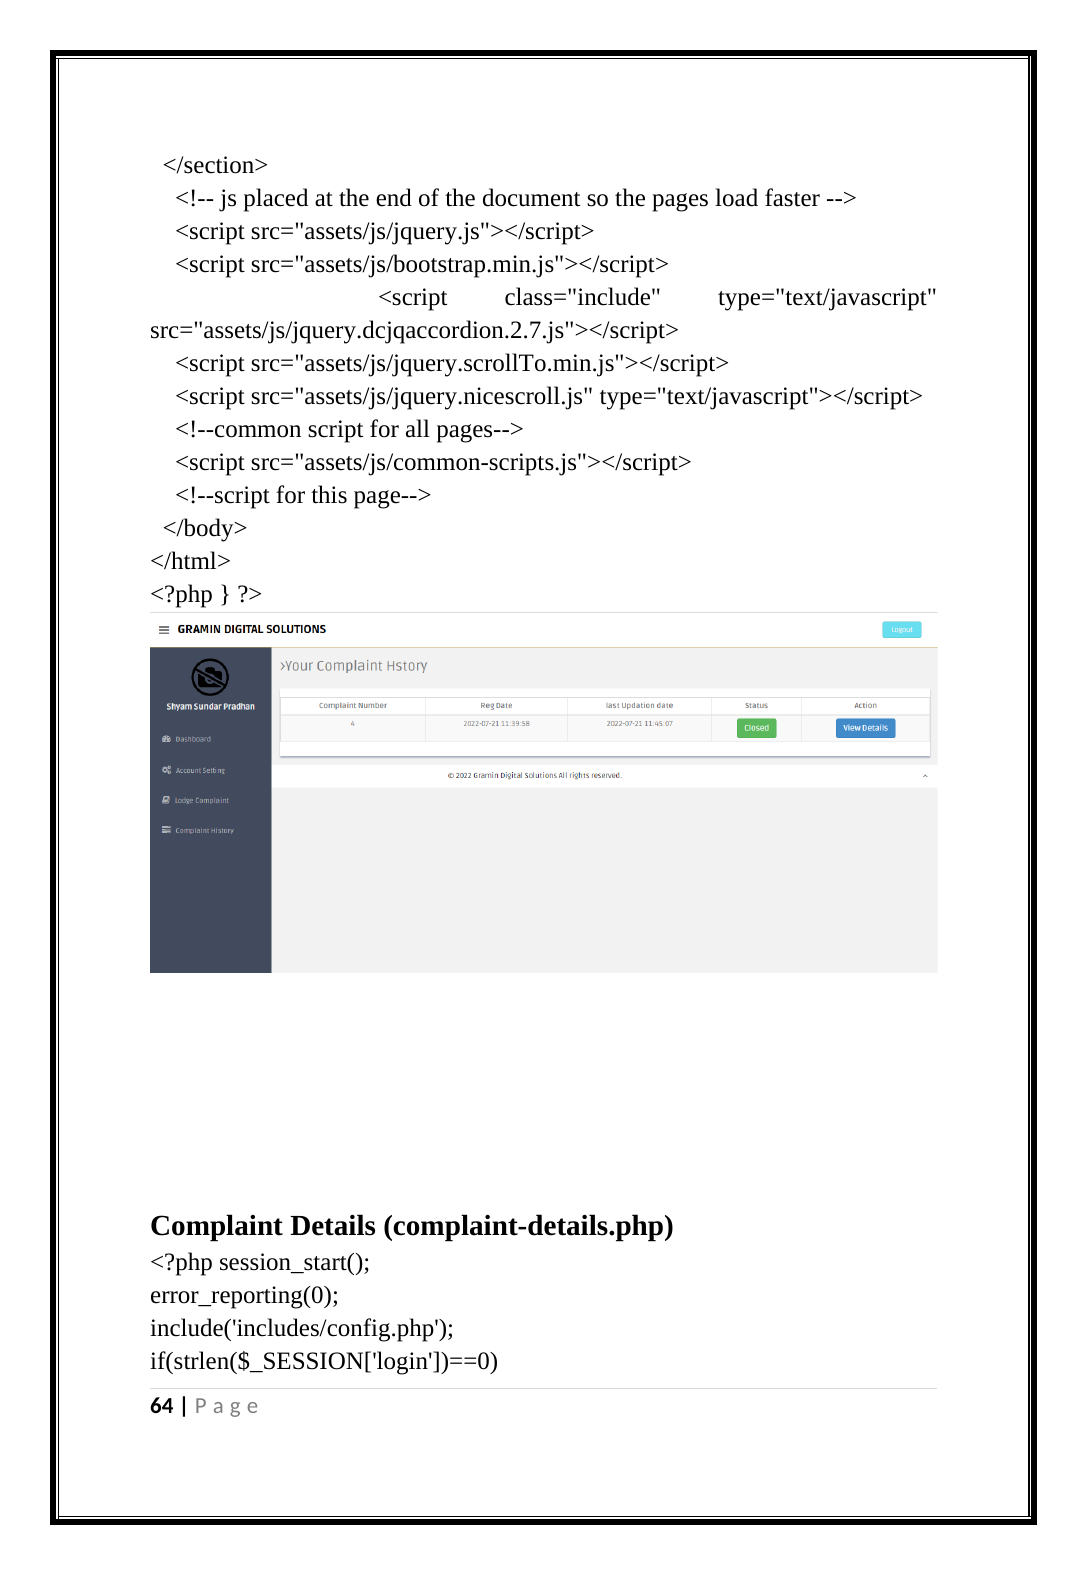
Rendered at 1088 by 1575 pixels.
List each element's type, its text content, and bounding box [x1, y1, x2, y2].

text <script class="include" type="text/javascript" src="assets/js/jquery.dcjqaccordion.2.7.js"></script> [150, 282, 937, 344]
text <script src="assets/js/bootstrap.min.js"></script> [150, 249, 937, 278]
text <!--script for this page--> [150, 480, 937, 509]
text error_reporting(0); [150, 1280, 937, 1308]
text include('includes/config.php'); [150, 1313, 937, 1342]
picture [150, 612, 938, 973]
text </body> [150, 513, 937, 542]
text <script src="assets/js/jquery.scrollTo.min.js"></script> [150, 348, 937, 377]
text <!-- js placed at the end of the document so the pages load faster --> [150, 183, 937, 212]
text Complaint Details (complaint-details.php) [150, 1208, 937, 1242]
text <script src="assets/js/common-scripts.js"></script> [150, 447, 937, 476]
text <?php session_start(); [150, 1247, 937, 1276]
text <script src="assets/js/jquery.nicescroll.js" type="text/javascript"></script> [150, 381, 937, 410]
text </section> [150, 150, 937, 179]
text <!--common script for all pages--> [150, 414, 937, 443]
text </html> [150, 546, 937, 575]
text <script src="assets/js/jquery.js"></script> [150, 216, 937, 245]
text if(strlen($_SESSION['login'])==0) [150, 1346, 937, 1374]
text <?php } ?> [150, 579, 937, 608]
